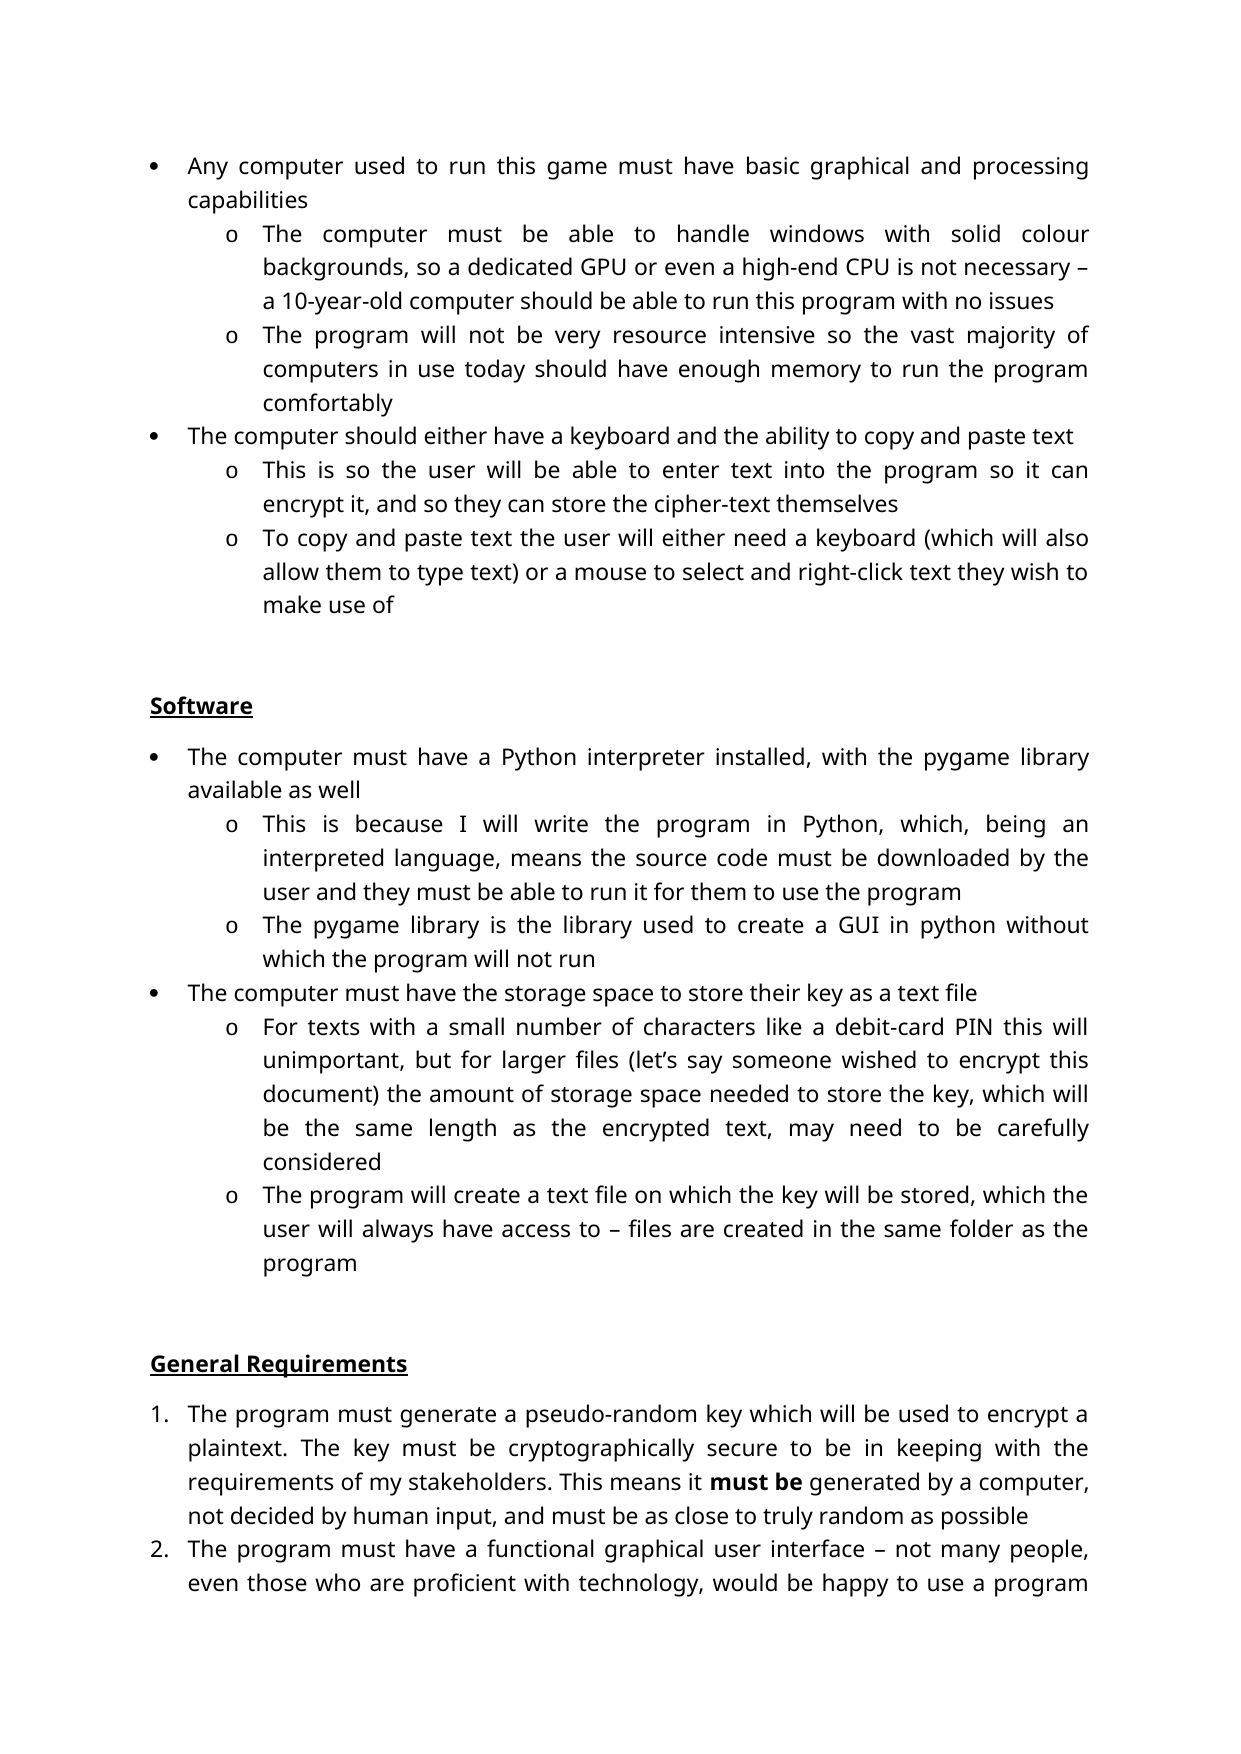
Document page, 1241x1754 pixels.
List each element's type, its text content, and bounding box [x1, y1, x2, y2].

list The pygame library is the library used to create a GUI in python without which the program will not run [225, 909, 1090, 974]
list The computer must have the storage space to store their key as a text file [150, 977, 1090, 1008]
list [150, 1533, 1090, 1598]
list The program will not be very resource intensive so the vast majority of computers in use today should have enough memory to run the program comfortably [225, 319, 1090, 418]
list The computer must be able to handle windows with solid colour backgrounds, so a dedicated GPU or even a high-end CPU is not necessary – a 10-year-old computer should be able to run this program with no issues [225, 217, 1090, 316]
list The computer should either have a keyboard and the ability to copy and paste text [150, 420, 1090, 451]
list The program will create a text file on which the key will be stored, which the user will always have access to – files are created in the same folder as the program [225, 1179, 1090, 1278]
list The program must generate a pseudo-random key which will be used to encrypt a plaintext. The key must be cryptographically secure to be in keeping with the requirements of my stakeholders. This means it must be generated by a computer, not decided by human input, and must be as close to truly random as possible [150, 1398, 1090, 1531]
list The computer must have a Python interpreter installed, with the pygame library available as well [150, 740, 1090, 805]
list For texts with a small number of characters like a debit-card PIN this will unimportant, but for larger files (let’s say someone wished to encrypt this document) the amount of storage space needed to store the key, which will be the same length as the encrypted text, may need to be carefully considered [225, 1011, 1090, 1177]
subtitle General Requirements [150, 1348, 1090, 1379]
list This is so the user will be able to enter text into the program so it can encrypt it, and so they can store the cipher-text themselves [225, 454, 1090, 519]
subtitle Software [150, 690, 1090, 721]
list This is because I will write the program in Python, which, being an interpreted language, means the source code must be downloaded by the user and they must be able to run it for them to use the program [225, 808, 1090, 907]
list Any computer used to run this game must have basic graphical and processing capabilities [150, 150, 1090, 215]
list To copy and paste text the user will either need a keyboard (which will also allow them to type text) or a mouse to select and right-click text they wish to make use of [225, 522, 1090, 620]
